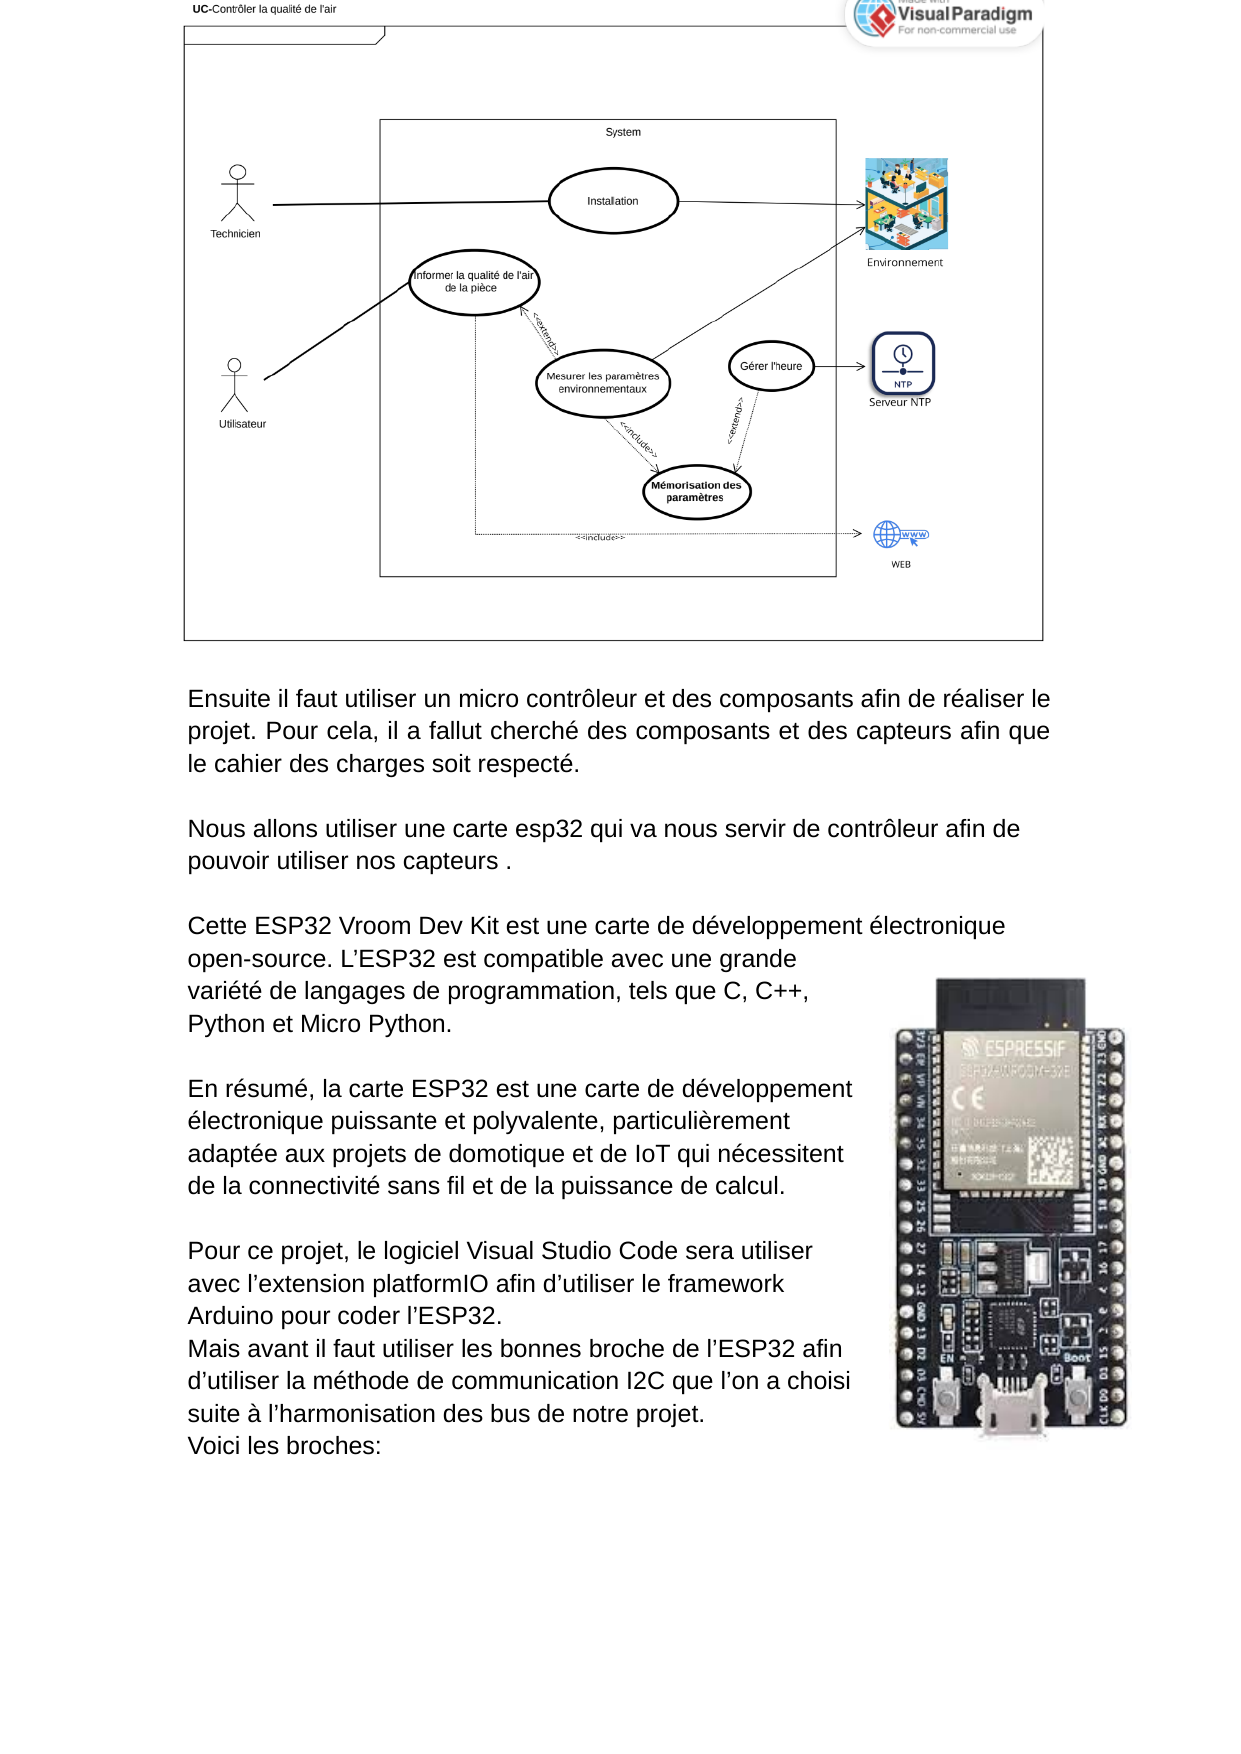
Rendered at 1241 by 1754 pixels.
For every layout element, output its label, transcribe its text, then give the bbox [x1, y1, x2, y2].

text Pour ce projet, le logiciel Visual Studio Code sera utiliser avec l’extension platformIO afin d’utiliser le framework Arduino pour coder l’ESP32. [187, 1234, 886, 1332]
picture [886, 953, 1131, 1447]
text Voici les broches: [187, 1429, 1053, 1462]
text Nous allons utiliser une carte esp32 qui va nous servir de contrôleur afin de pouvoir utiliser nos capteurs . [187, 812, 1053, 877]
text Ensuite il faut utiliser un micro contrôleur et des composants afin de réaliser le projet. Pour cela, il a fallut cherché des composants et des capteurs afin que le cahier des charges soit respecté. [187, 682, 1053, 779]
text Cette ESP32 Vroom Dev Kit est une carte de développement électronique open-source. L’ESP32 est compatible avec une grande variété de langages de programmation, tels que C, C++, Python et Micro Python. [187, 909, 1053, 1039]
picture [182, 0, 1044, 643]
text En résumé, la carte ESP32 est une carte de développement électronique puissante et polyvalente, particulièrement adaptée aux projets de domotique et de IoT qui nécessitent de la connectivité sans fil et de la puissance de calcul. [187, 1072, 886, 1202]
text Mais avant il faut utiliser les bonnes broche de l’ESP32 afin d’utiliser la méthode de communication I2C que l’on a choisi suite à l’harmonisation des bus de notre projet. [187, 1332, 886, 1429]
